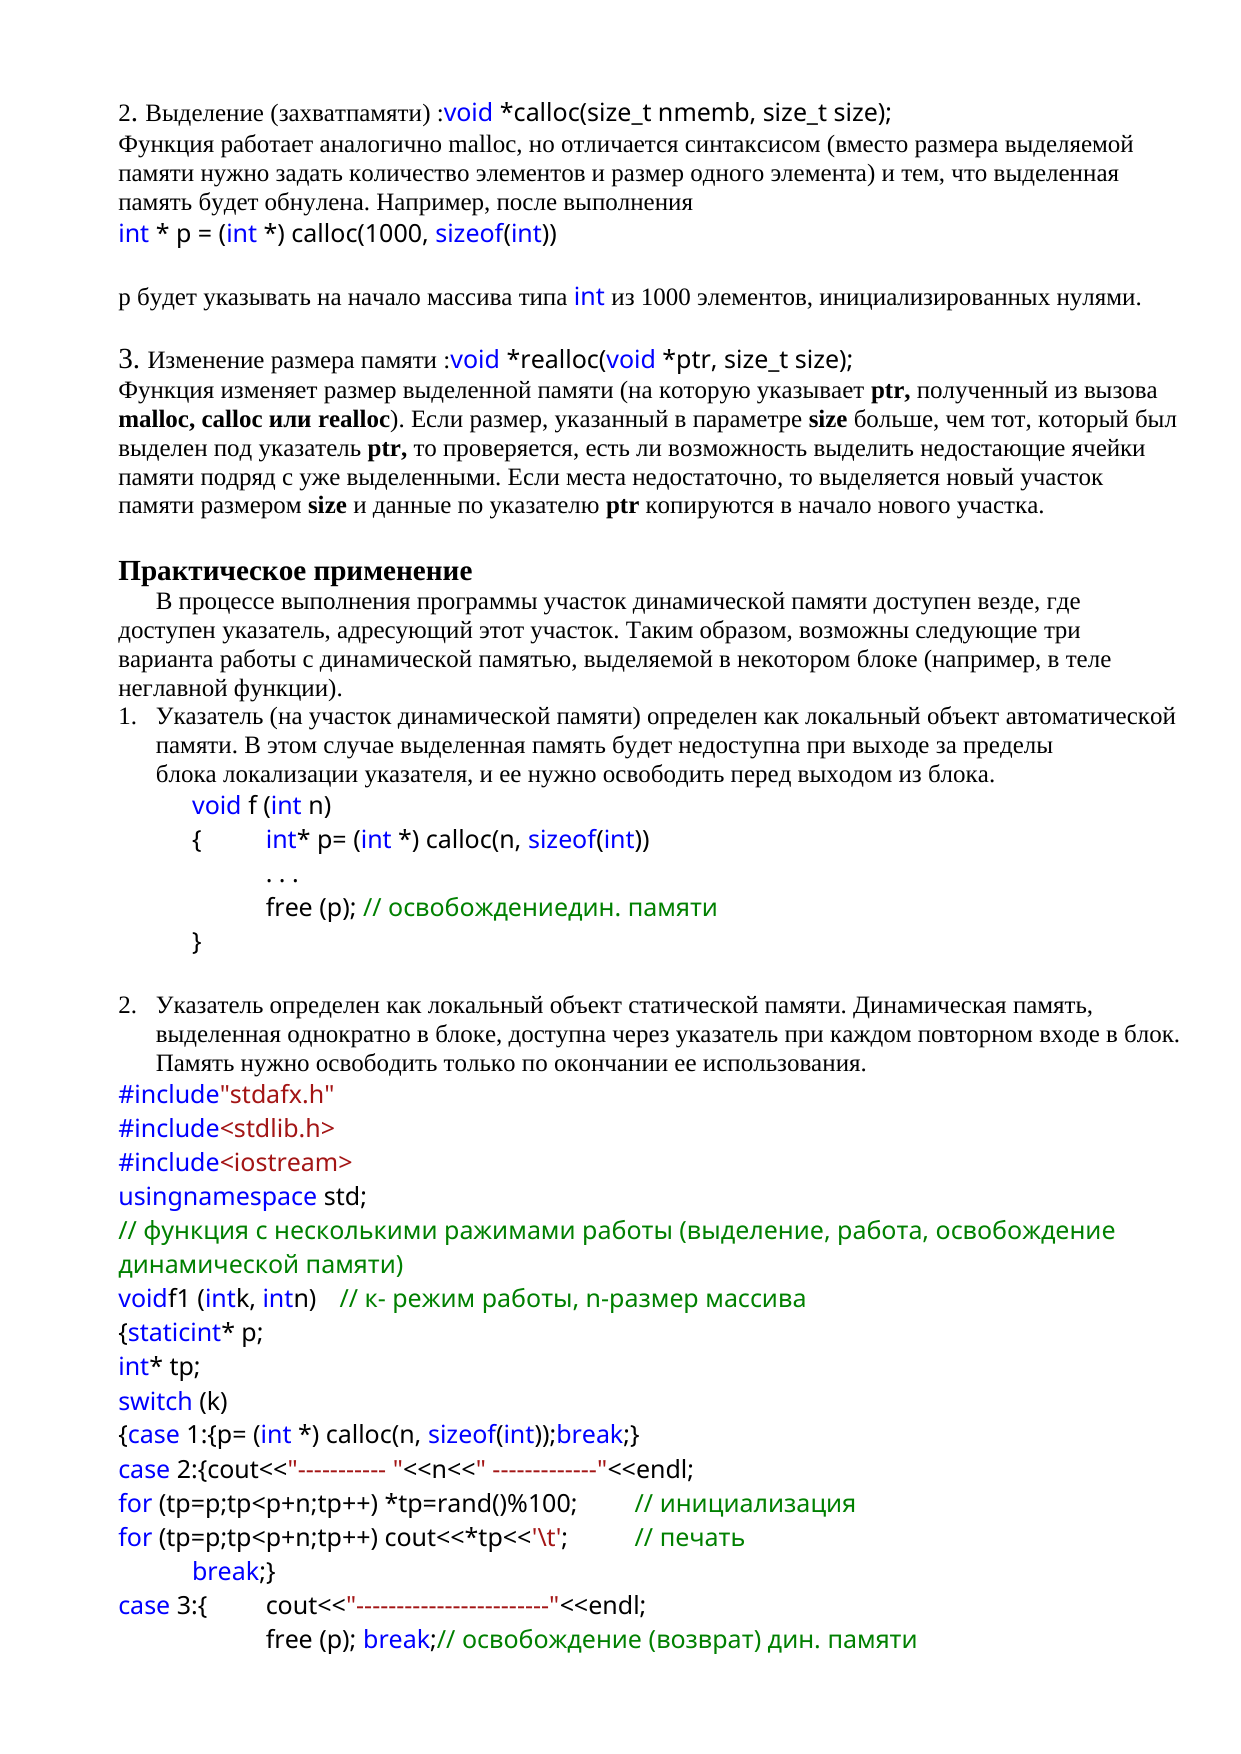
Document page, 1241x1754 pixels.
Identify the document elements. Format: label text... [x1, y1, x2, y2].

text { int* p= (int *) calloc(n, sizeof(int)) [118, 822, 1181, 856]
text {staticint* p; [118, 1315, 1181, 1349]
text break;} [118, 1553, 1181, 1587]
text voidf1 (intk, intn) // к- режим работы, n-размер массива [118, 1281, 1181, 1315]
text Функция работает аналогично malloc, но отличается синтаксисом (вместо размера выделяемой памяти нужно задать количество элементов и размер одного элемента) и тем, что выделенная память будет обнулена. Например, после выполнения int * p = (int *) calloc(1000, sizeof(int)) [118, 129, 1181, 278]
text case 2:{cout<<"----------- "<<n<<" -------------"<<endl; [118, 1451, 1181, 1485]
text void f (int n) [118, 788, 1181, 822]
text } [156, 924, 1181, 958]
text for (tp=p;tp<p+n;tp++) *tp=rand()%100; // инициализация [118, 1485, 1181, 1519]
text Функция изменяет размер выделенной памяти (на которую указывает ptr, полученный из вызова malloc, calloc или realloc). Если размер, указанный в параметре size больше, чем тот, который был выделен под указатель ptr, то проверяется, есть ли возможность выделить недостающие ячейки памяти подряд с уже выделенными. Если места недостаточно, то выделяется новый участок памяти размером size и данные по указателю ptr копируются в начало нового участка. [118, 376, 1181, 519]
text switch (k) [118, 1383, 1181, 1417]
text case 3:{ cout<<"------------------------"<<endl; [118, 1587, 1181, 1622]
text #include"stdafx.h" [118, 1077, 1181, 1111]
text В процессе выполнения программы участок динамической памяти доступен везде, где доступен указатель, адресующий этот участок. Таким образом, возможны следующие три варианта работы с динамической памятью, выделяемой в некотором блоке (например, в теле неглавной функции). [118, 586, 1181, 701]
text 2. Выделение (захватпамяти) :void *calloc(size_t nmemb, size_t size); [118, 94, 1181, 129]
list Указатель определен как локальный объект статической памяти. Динамическая память, выделенная однократно в блоке, доступна через указатель при каждом повторном входе в блок. Память нужно освободить только по окончании ее использования. [118, 990, 1181, 1077]
text {case 1:{p= (int *) calloc(n, sizeof(int));break;} [118, 1417, 1181, 1451]
text free (p); break;// освобождение (возврат) дин. памяти [118, 1622, 1181, 1656]
list Указатель (на участок динамической памяти) определен как локальный объект автоматической памяти. В этом случае выделенная память будет недоступна при выходе за пределы блока локализации указателя, и ее нужно освободить перед выходом из блока. [118, 701, 1181, 788]
text 3. Изменение размера памяти :void *realloc(void *ptr, size_t size); [118, 341, 1181, 376]
text p будет указывать на начало массива типа int из 1000 элементов, инициализированных нулями. [118, 278, 1181, 341]
text free (p); // освобождениедин. памяти [192, 890, 1181, 924]
text int* tp; [118, 1349, 1181, 1383]
text Практическое применение [118, 553, 1181, 586]
text . . . [118, 856, 1181, 890]
text #include<iostream> [118, 1145, 1181, 1179]
text usingnamespace std; [118, 1179, 1181, 1213]
text for (tp=p;tp<p+n;tp++) cout<<*tp<<'\t'; // печать [118, 1519, 1181, 1553]
text // функция с несколькими ражимами работы (выделение, работа, освобождение динамической памяти) [118, 1213, 1181, 1281]
text #include<stdlib.h> [118, 1111, 1181, 1145]
